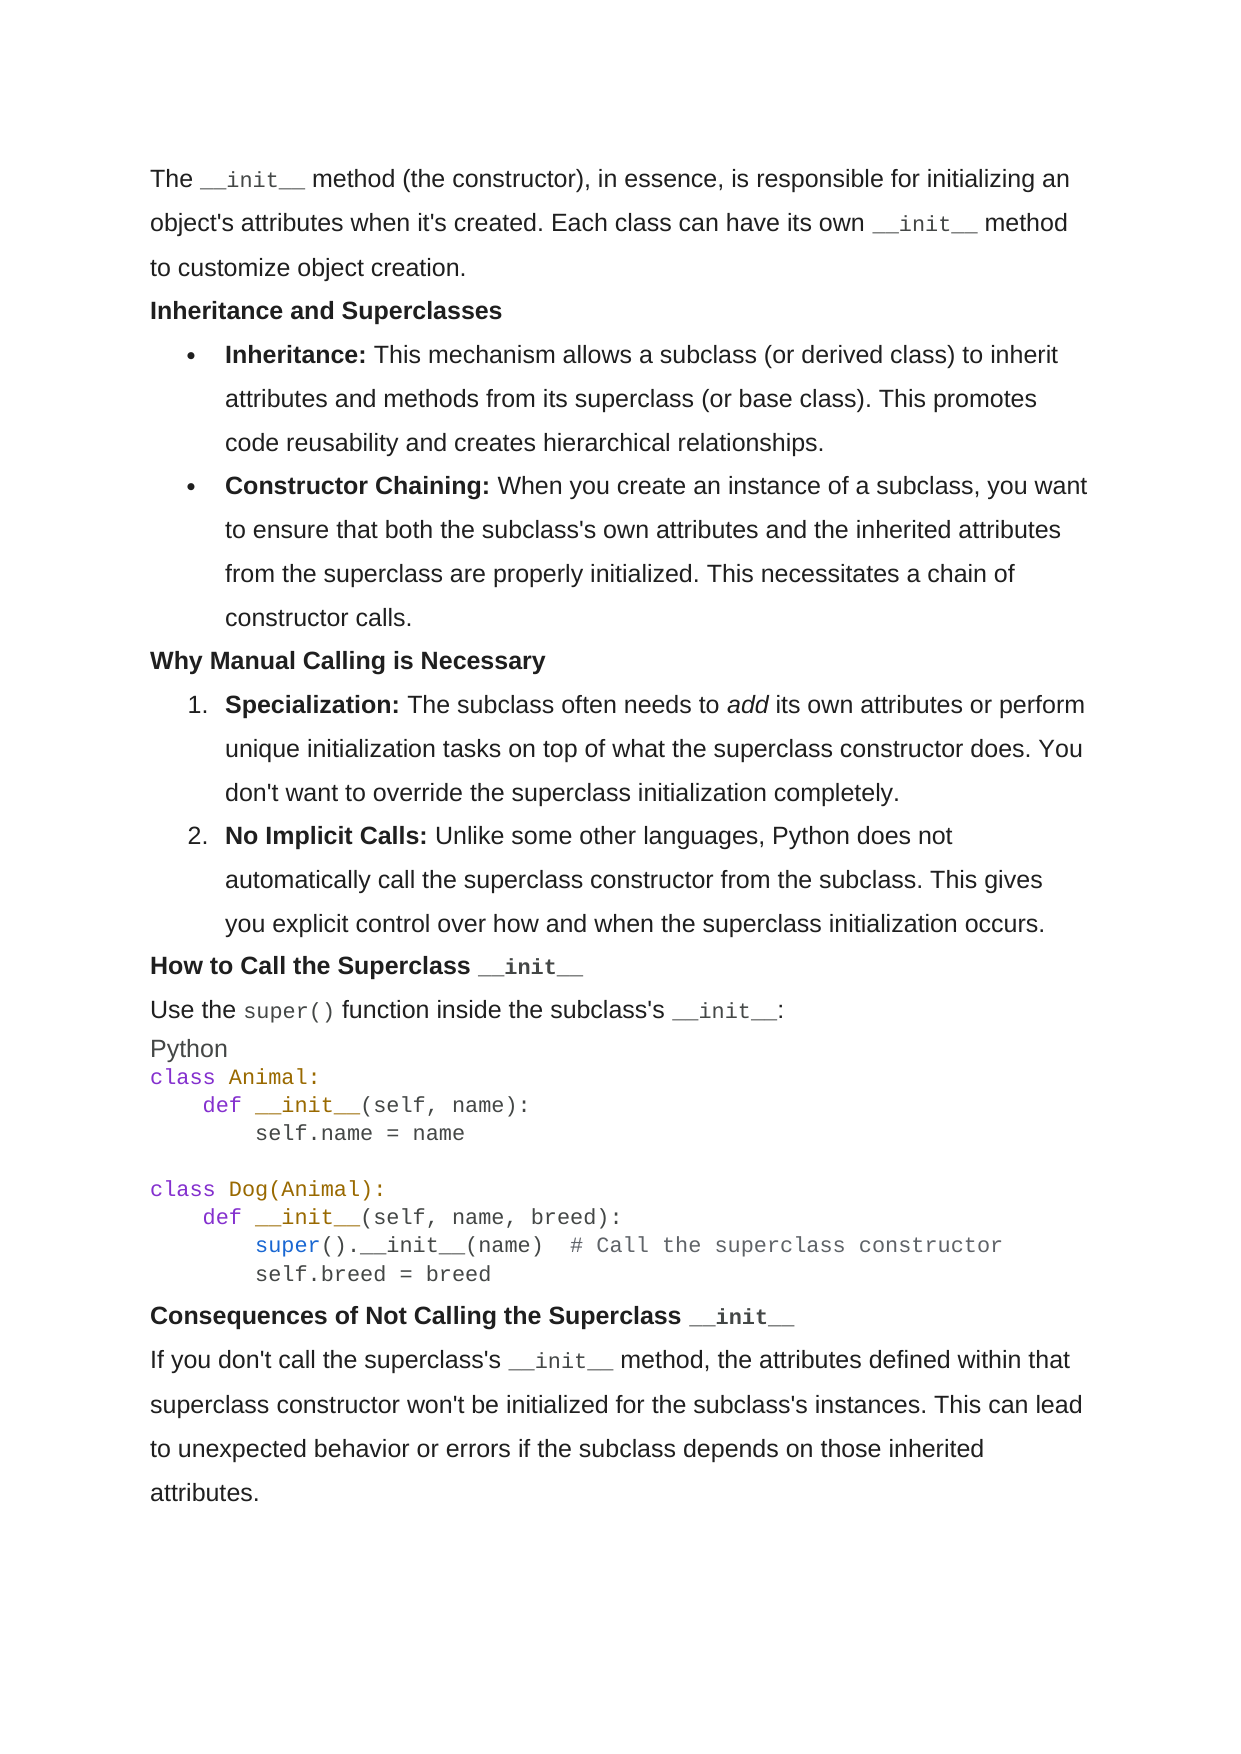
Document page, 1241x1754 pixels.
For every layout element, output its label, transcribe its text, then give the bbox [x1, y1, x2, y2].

text Consequences of Not Calling the Superclass __init__ [150, 1287, 1090, 1331]
text How to Call the Superclass __init__ [150, 937, 1090, 981]
text def __init__(self, name): [150, 1091, 1090, 1119]
text super().__init__(name) # Call the superclass constructor [150, 1231, 1090, 1259]
text class Dog(Animal): [150, 1175, 1090, 1203]
list Specialization: The subclass often needs to add its own attributes or perform unique initialization tasks on top of what the superclass constructor does. You don't want to override the superclass initialization completely. [187, 675, 1090, 806]
text Python [150, 1025, 1090, 1062]
list No Implicit Calls: Unlike some other languages, Python does not automatically call the superclass constructor from the subclass. This gives you explicit control over how and when the superclass initialization occurs. [187, 806, 1090, 937]
text self.breed = breed [150, 1259, 1090, 1287]
text Why Manual Calling is Necessary [150, 631, 1090, 675]
text If you don't call the superclass's __init__ method, the attributes defined within that superclass constructor won't be initialized for the subclass's instances. This can lead to unexpected behavior or errors if the subclass depends on those inherited attributes. [150, 1331, 1090, 1506]
text Inheritance and Superclasses [150, 281, 1090, 325]
text The __init__ method (the constructor), in essence, is responsible for initializing an object's attributes when it's created. Each class can have its own __init__ method to customize object creation. [150, 150, 1090, 281]
text class Animal: [150, 1062, 1090, 1091]
text self.name = name [150, 1119, 1090, 1147]
text Use the super() function inside the subclass's __init__: [150, 981, 1090, 1025]
list Constructor Chaining: When you create an instance of a subclass, you want to ensure that both the subclass's own attributes and the inherited attributes from the superclass are properly initialized. This necessitates a chain of constructor calls. [187, 456, 1090, 631]
text def __init__(self, name, breed): [150, 1203, 1090, 1231]
list Inheritance: This mechanism allows a subclass (or derived class) to inherit attributes and methods from its superclass (or base class). This promotes code reusability and creates hierarchical relationships. [187, 325, 1090, 456]
